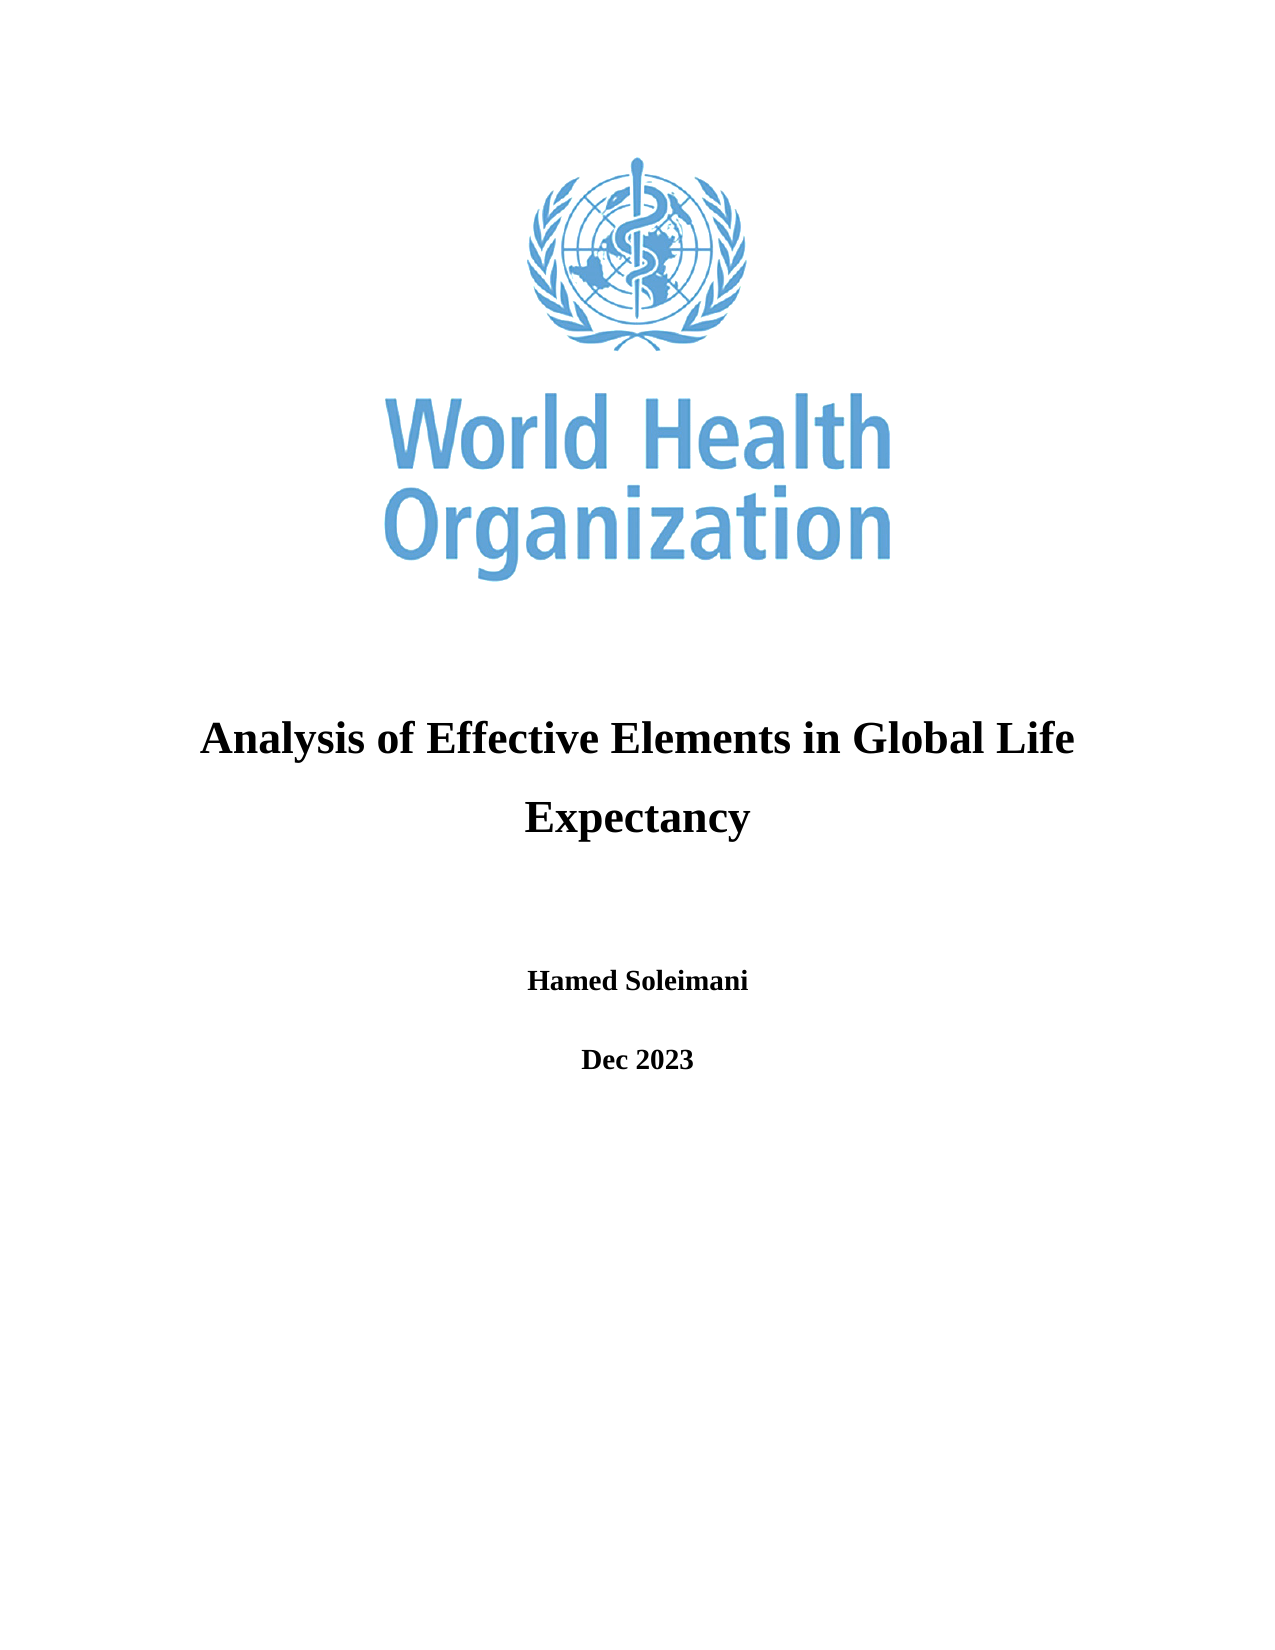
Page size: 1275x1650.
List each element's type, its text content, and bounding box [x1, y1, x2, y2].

text Analysis of Effective Elements in Global Life Expectancy [150, 710, 1125, 842]
text Dec 2023 [150, 1042, 1125, 1076]
text Hamed Soleimani [150, 963, 1125, 996]
picture [376, 150, 898, 587]
